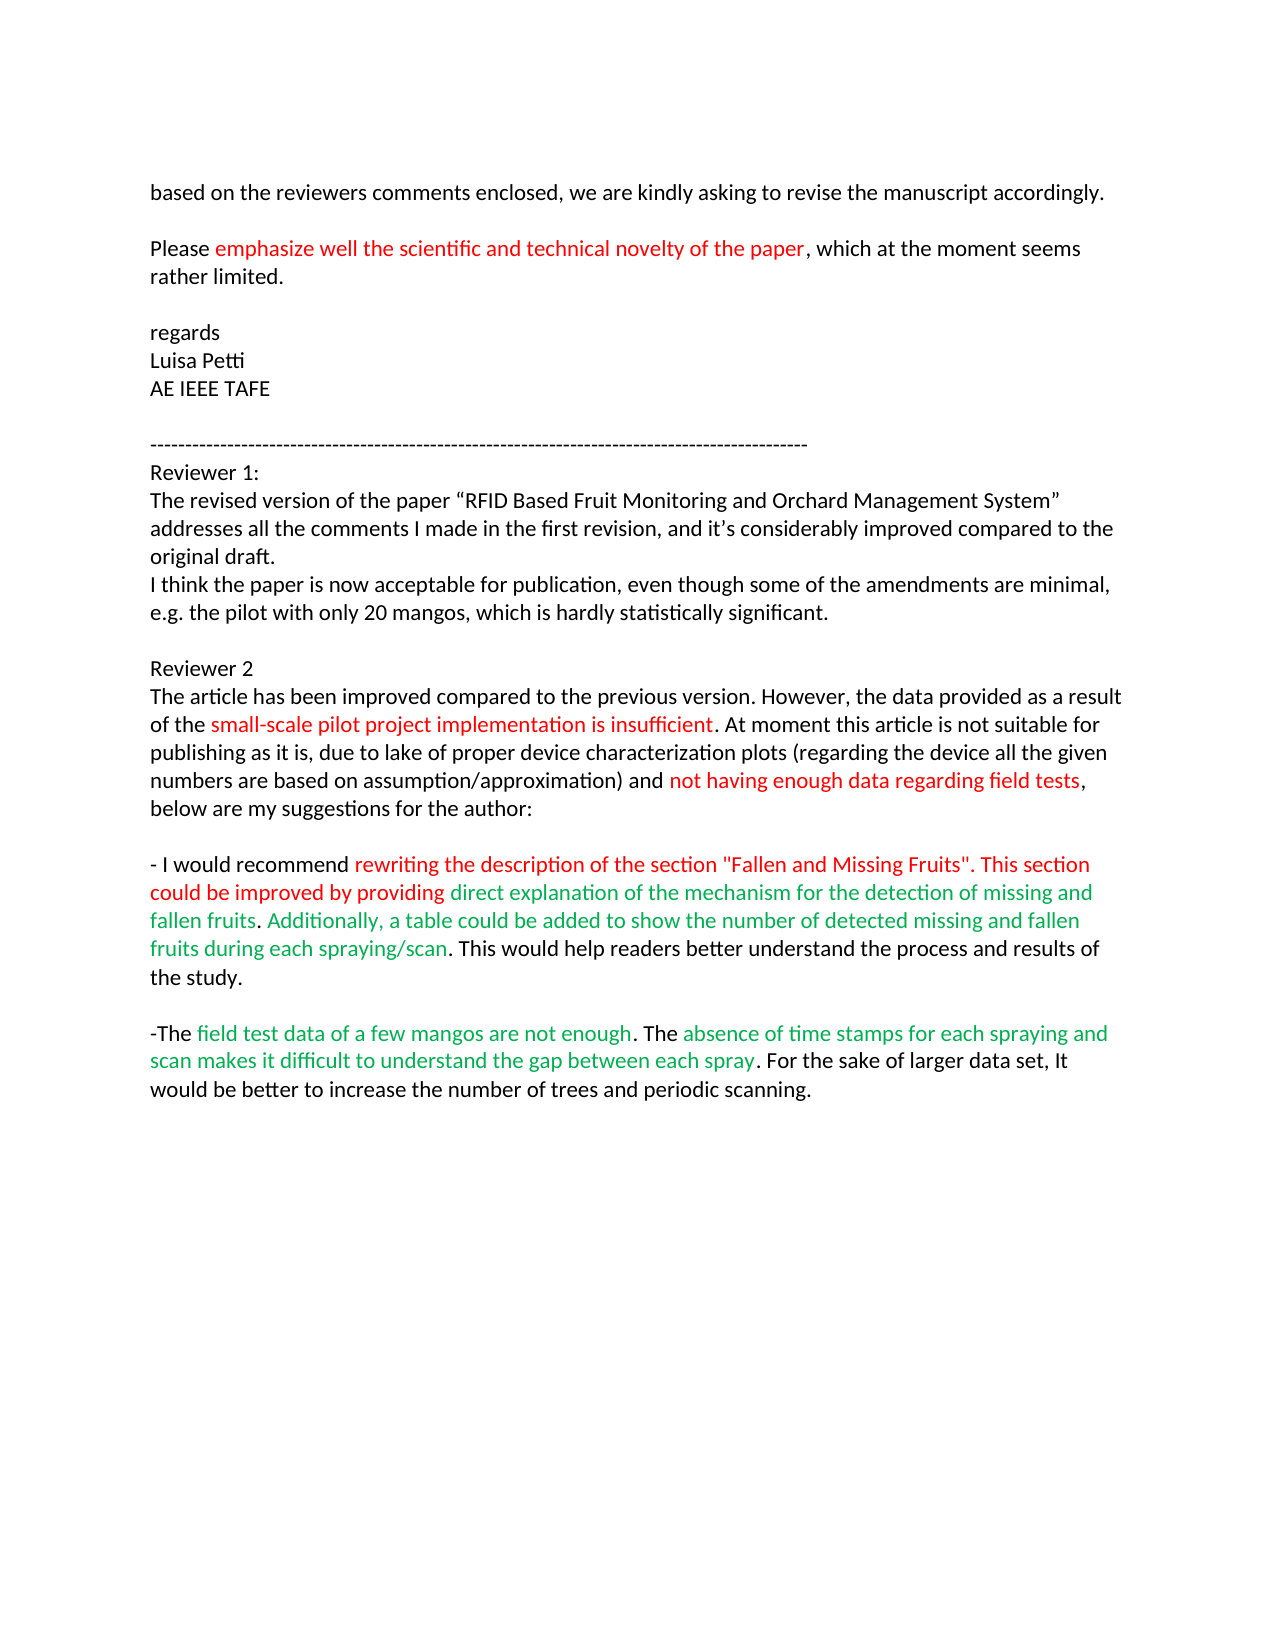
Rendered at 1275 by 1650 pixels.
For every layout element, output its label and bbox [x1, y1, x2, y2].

text [150, 150, 1125, 1103]
